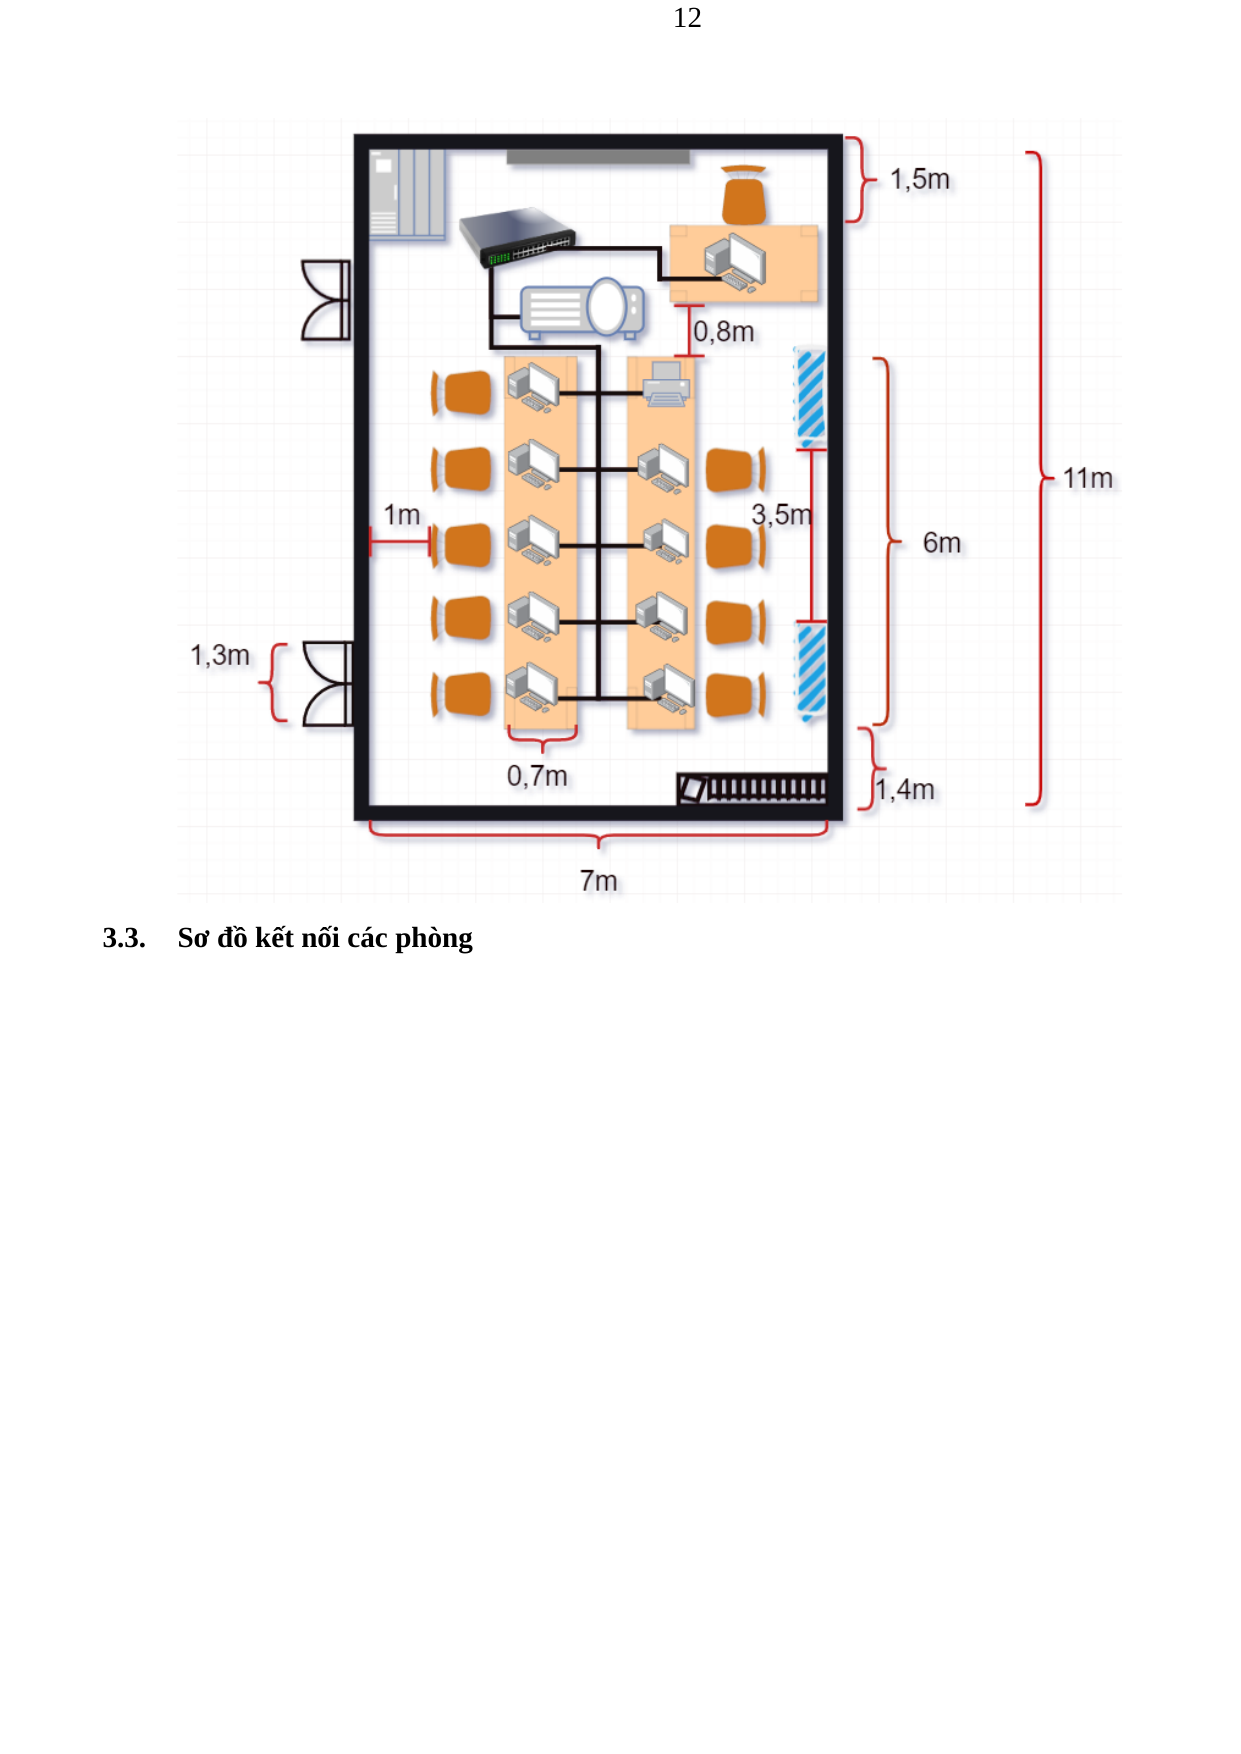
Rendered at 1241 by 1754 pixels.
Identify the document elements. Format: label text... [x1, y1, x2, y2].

list Sơ đồ kết nối các phòng [102, 920, 1122, 953]
picture [177, 118, 1123, 903]
